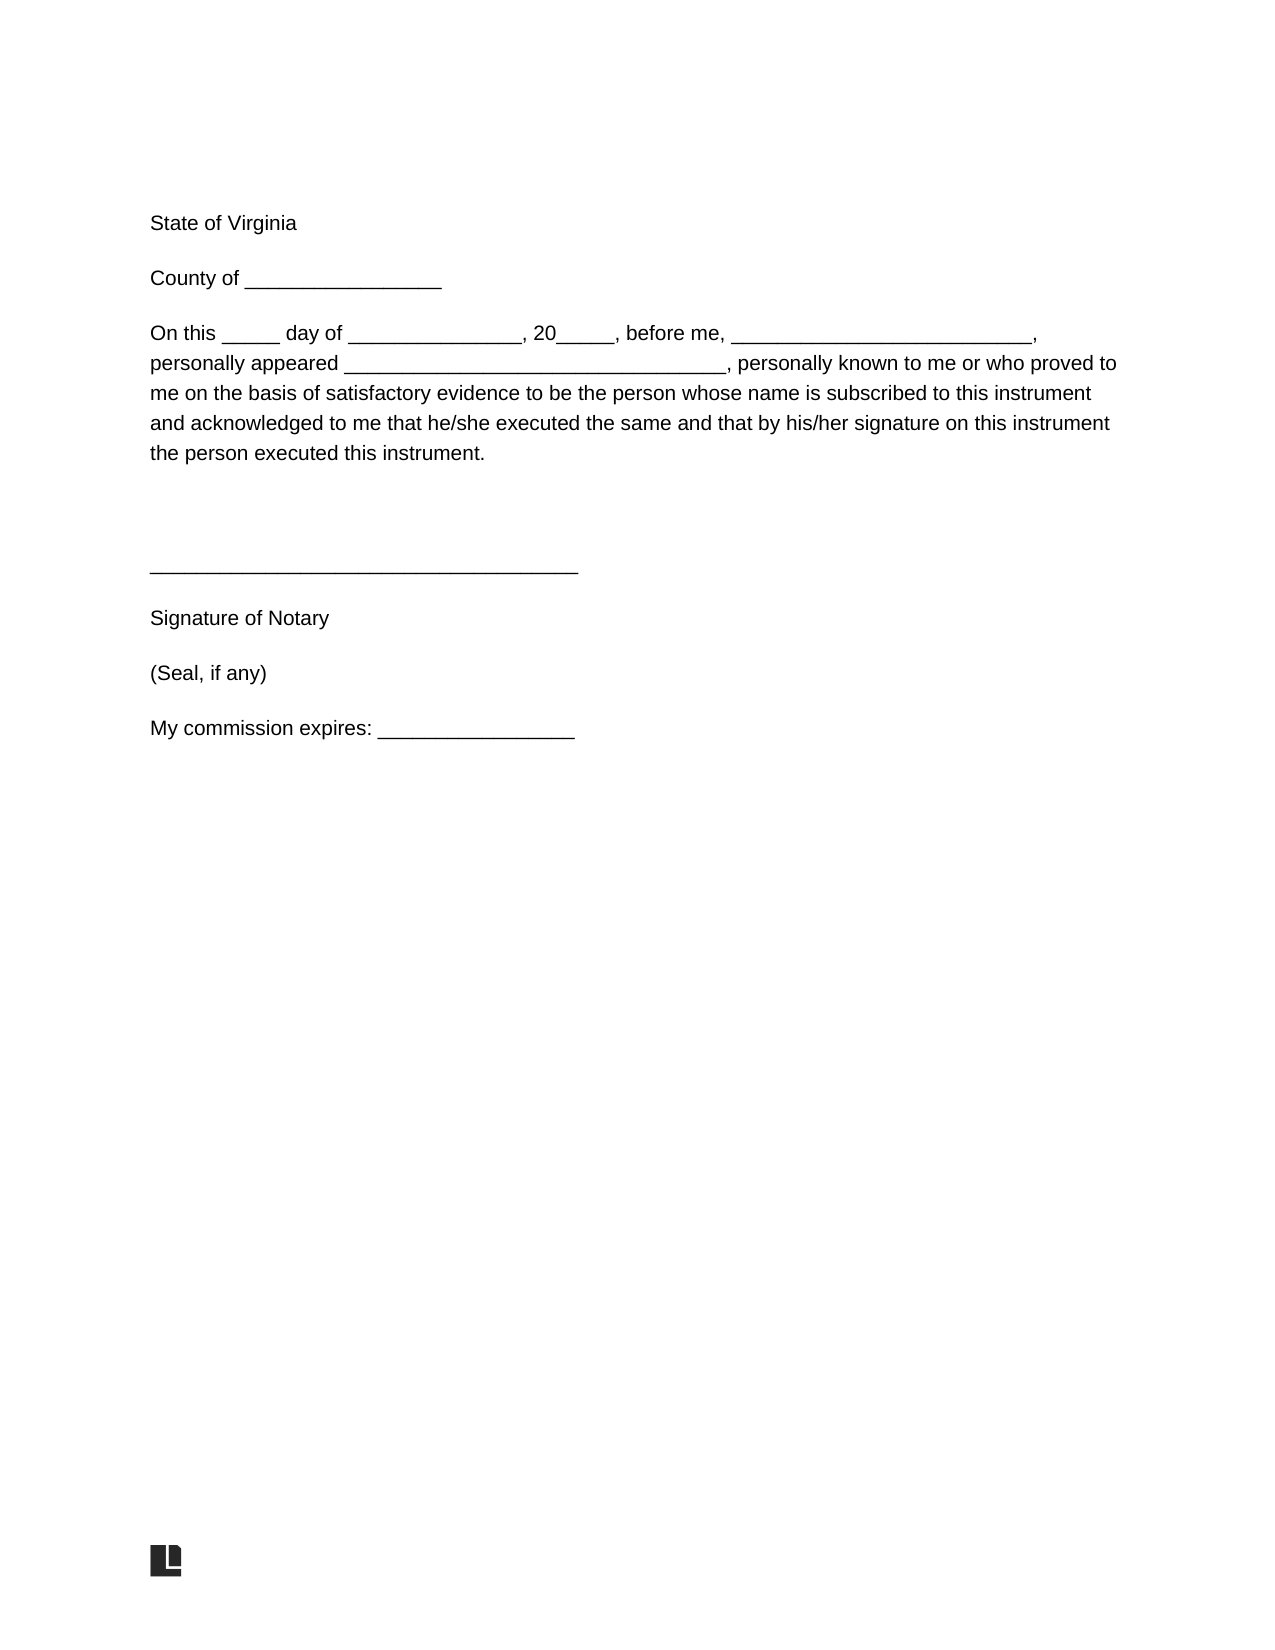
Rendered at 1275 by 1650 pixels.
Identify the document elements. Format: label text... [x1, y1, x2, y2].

text _____________________________________ [150, 545, 1125, 575]
text My commission expires: _________________ [150, 710, 1125, 740]
picture [150, 1545, 182, 1577]
text On this _____ day of _______________, 20_____, before me, __________________________, personally appeared _________________________________, personally known to me or who proved to me on the basis of satisfactory evidence to be the person whose name is subscribed to this instrument and acknowledged to me that he/she executed the same and that by his/her signature on this instrument the person executed this instrument. [150, 315, 1125, 465]
text Signature of Notary [150, 600, 1125, 630]
text (Seal, if any) [150, 655, 1125, 685]
text County of _________________ [150, 260, 1125, 290]
text State of Virginia [150, 205, 1125, 235]
